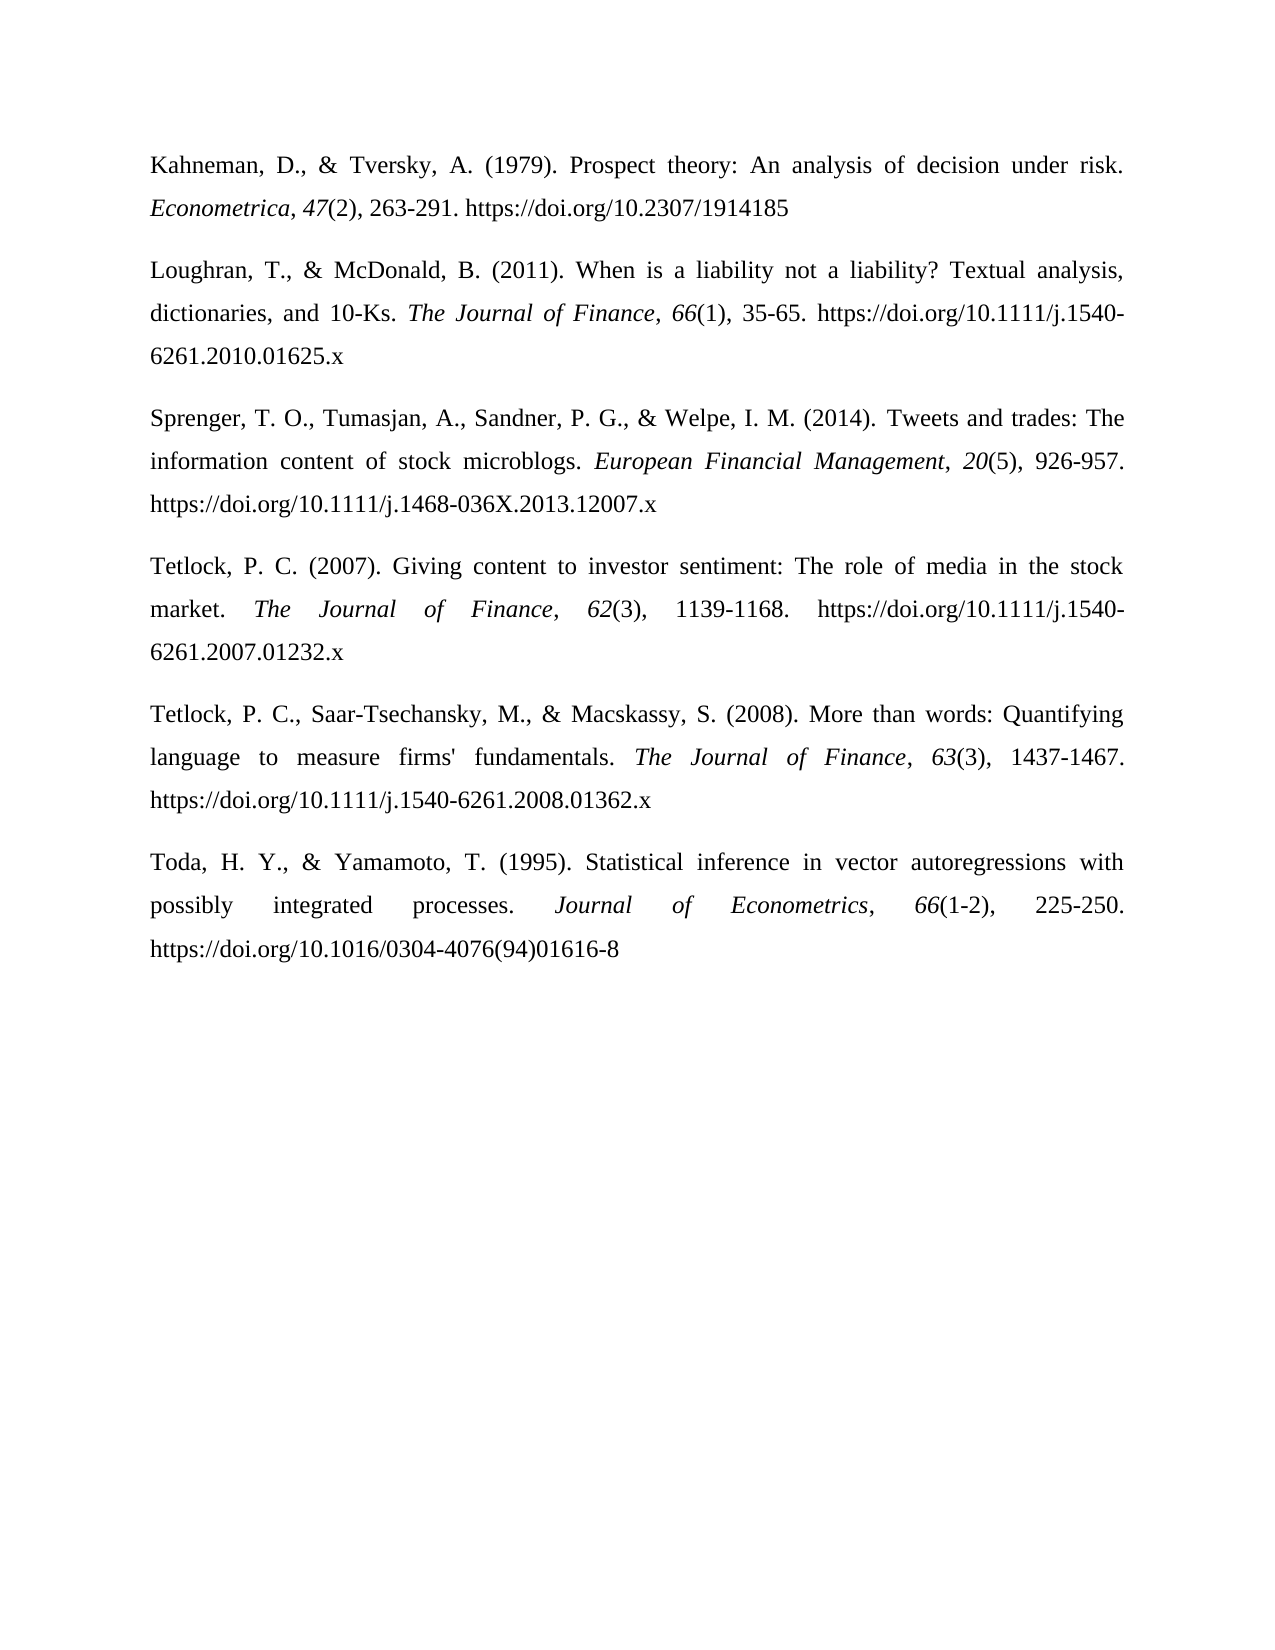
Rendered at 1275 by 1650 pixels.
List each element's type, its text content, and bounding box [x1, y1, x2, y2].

text Kahneman, D., & Tversky, A. (1979). Prospect theory: An analysis of decision under risk. Econometrica, 47(2), 263-291. https://doi.org/10.2307/1914185 [150, 150, 1125, 222]
text Loughran, T., & McDonald, B. (2011). When is a liability not a liability? Textual analysis, dictionaries, and 10-Ks. The Journal of Finance, 66(1), 35-65. https://doi.org/10.1111/j.1540-6261.2010.01625.x [150, 255, 1125, 370]
text Toda, H. Y., & Yamamoto, T. (1995). Statistical inference in vector autoregressions with possibly integrated processes. Journal of Econometrics, 66(1-2), 225-250. https://doi.org/10.1016/0304-4076(94)01616-8 [150, 847, 1125, 962]
text Tetlock, P. C., Saar-Tsechansky, M., & Macskassy, S. (2008). More than words: Quantifying language to measure firms' fundamentals. The Journal of Finance, 63(3), 1437-1467. https://doi.org/10.1111/j.1540-6261.2008.01362.x [150, 699, 1125, 814]
text Tetlock, P. C. (2007). Giving content to investor sentiment: The role of media in the stock market. The Journal of Finance, 62(3), 1139-1168. https://doi.org/10.1111/j.1540-6261.2007.01232.x [150, 551, 1125, 666]
text Sprenger, T. O., Tumasjan, A., Sandner, P. G., & Welpe, I. M. (2014). Tweets and trades: The information content of stock microblogs. European Financial Management, 20(5), 926-957. https://doi.org/10.1111/j.1468-036X.2013.12007.x [150, 403, 1125, 518]
